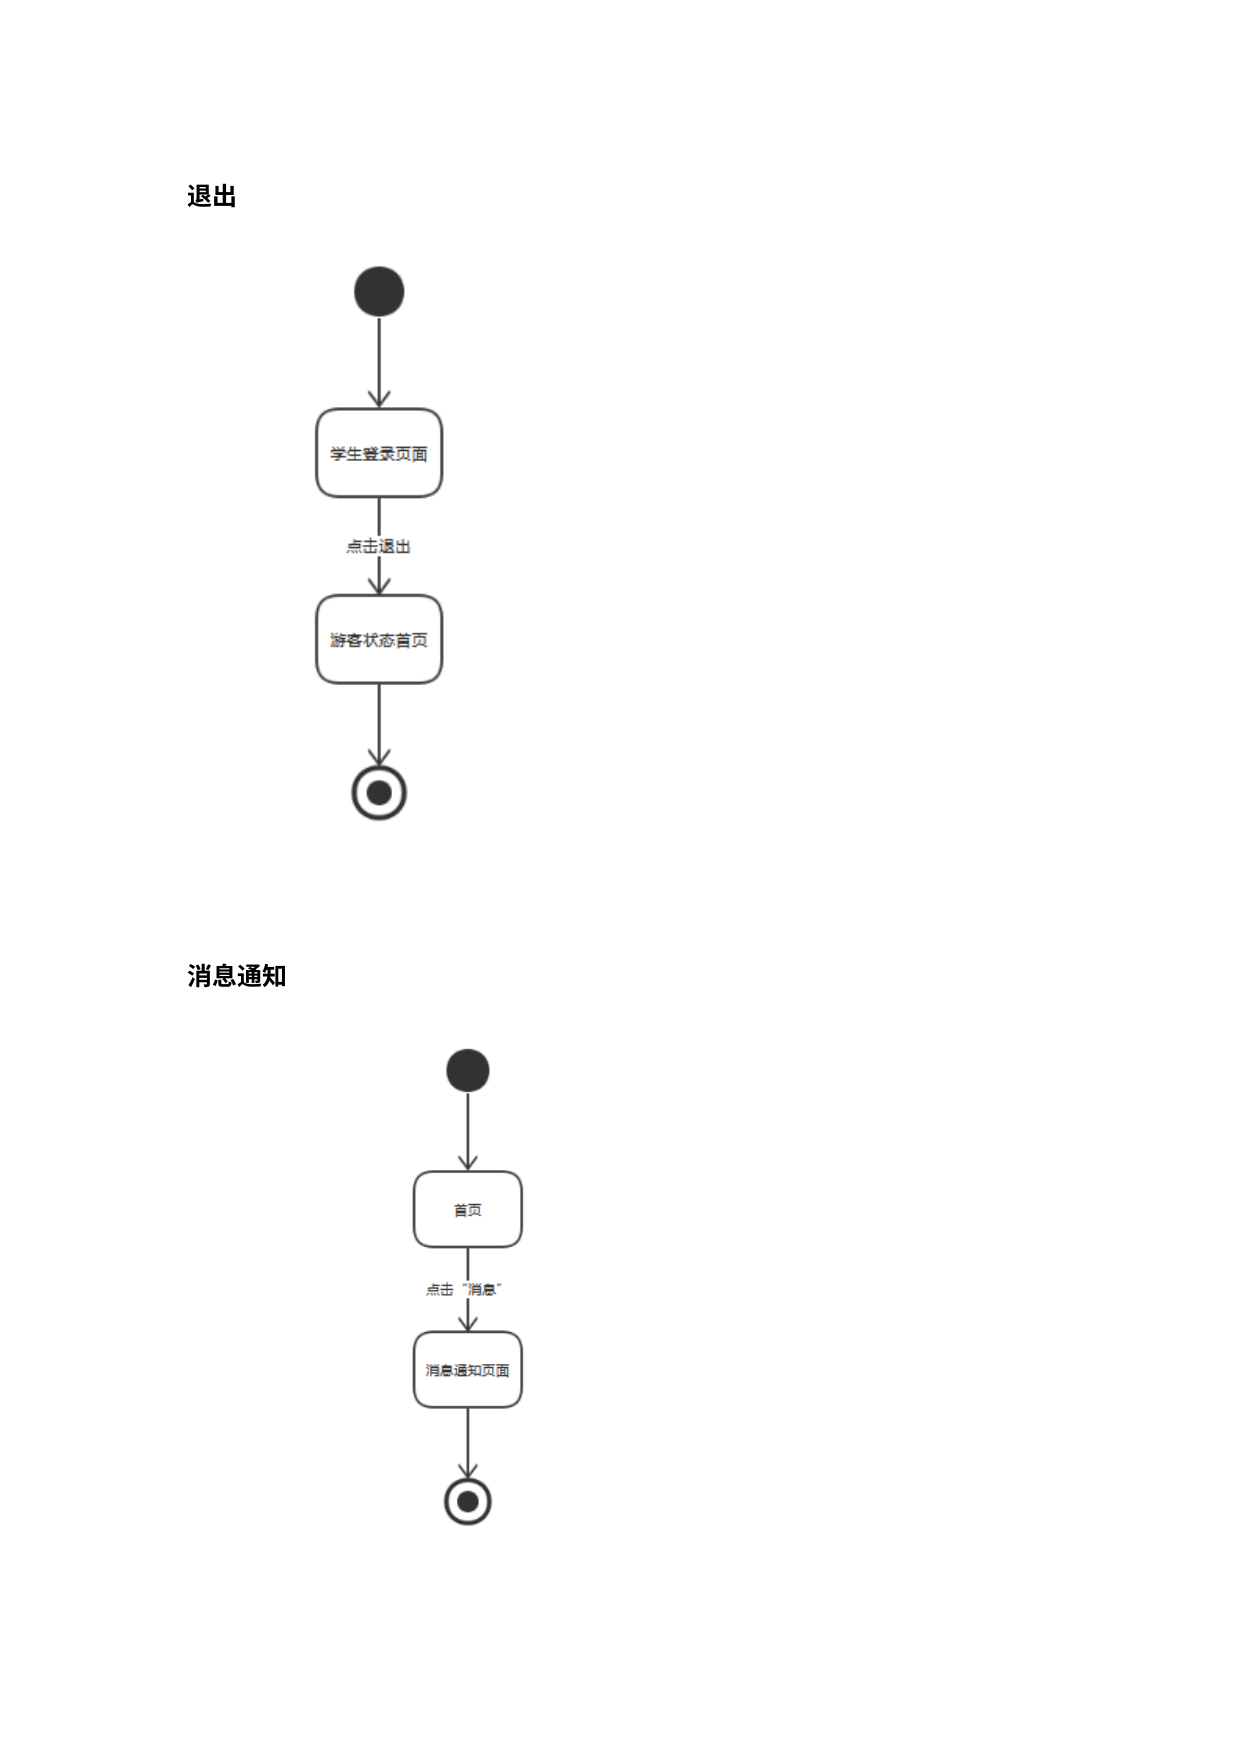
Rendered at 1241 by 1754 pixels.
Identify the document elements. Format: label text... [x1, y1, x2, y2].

text 消息通知 [187, 942, 1053, 1007]
picture [187, 227, 633, 934]
picture [187, 1007, 893, 1588]
text 退出 [187, 162, 1053, 227]
